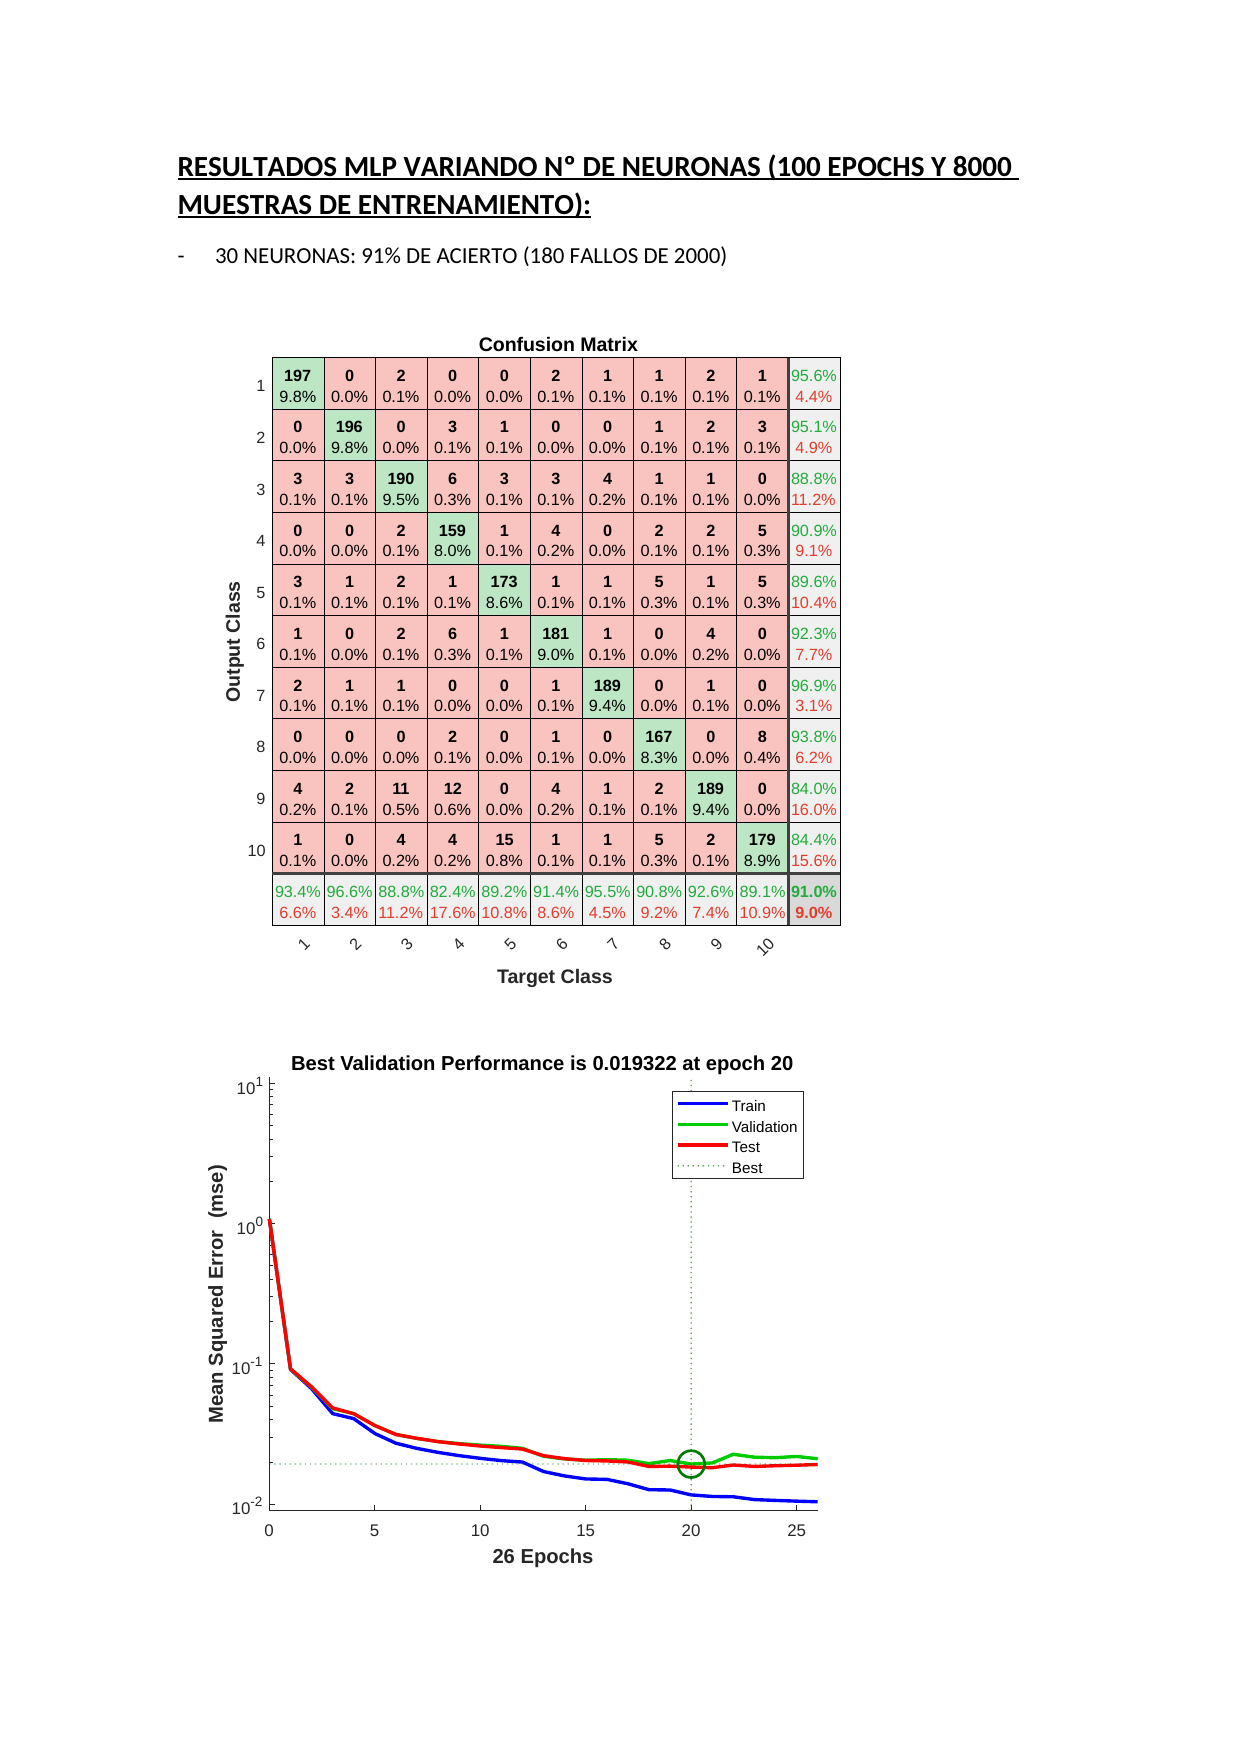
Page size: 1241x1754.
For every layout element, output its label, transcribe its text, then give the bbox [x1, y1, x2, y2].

list 30 NEURONAS: 91% DE ACIERTO (180 FALLOS DE 2000) [177, 241, 1063, 269]
text RESULTADOS MLP VARIANDO Nº DE NEURONAS (100 EPOCHS Y 8000 MUESTRAS DE ENTRENAMIENTO): [177, 148, 1063, 222]
